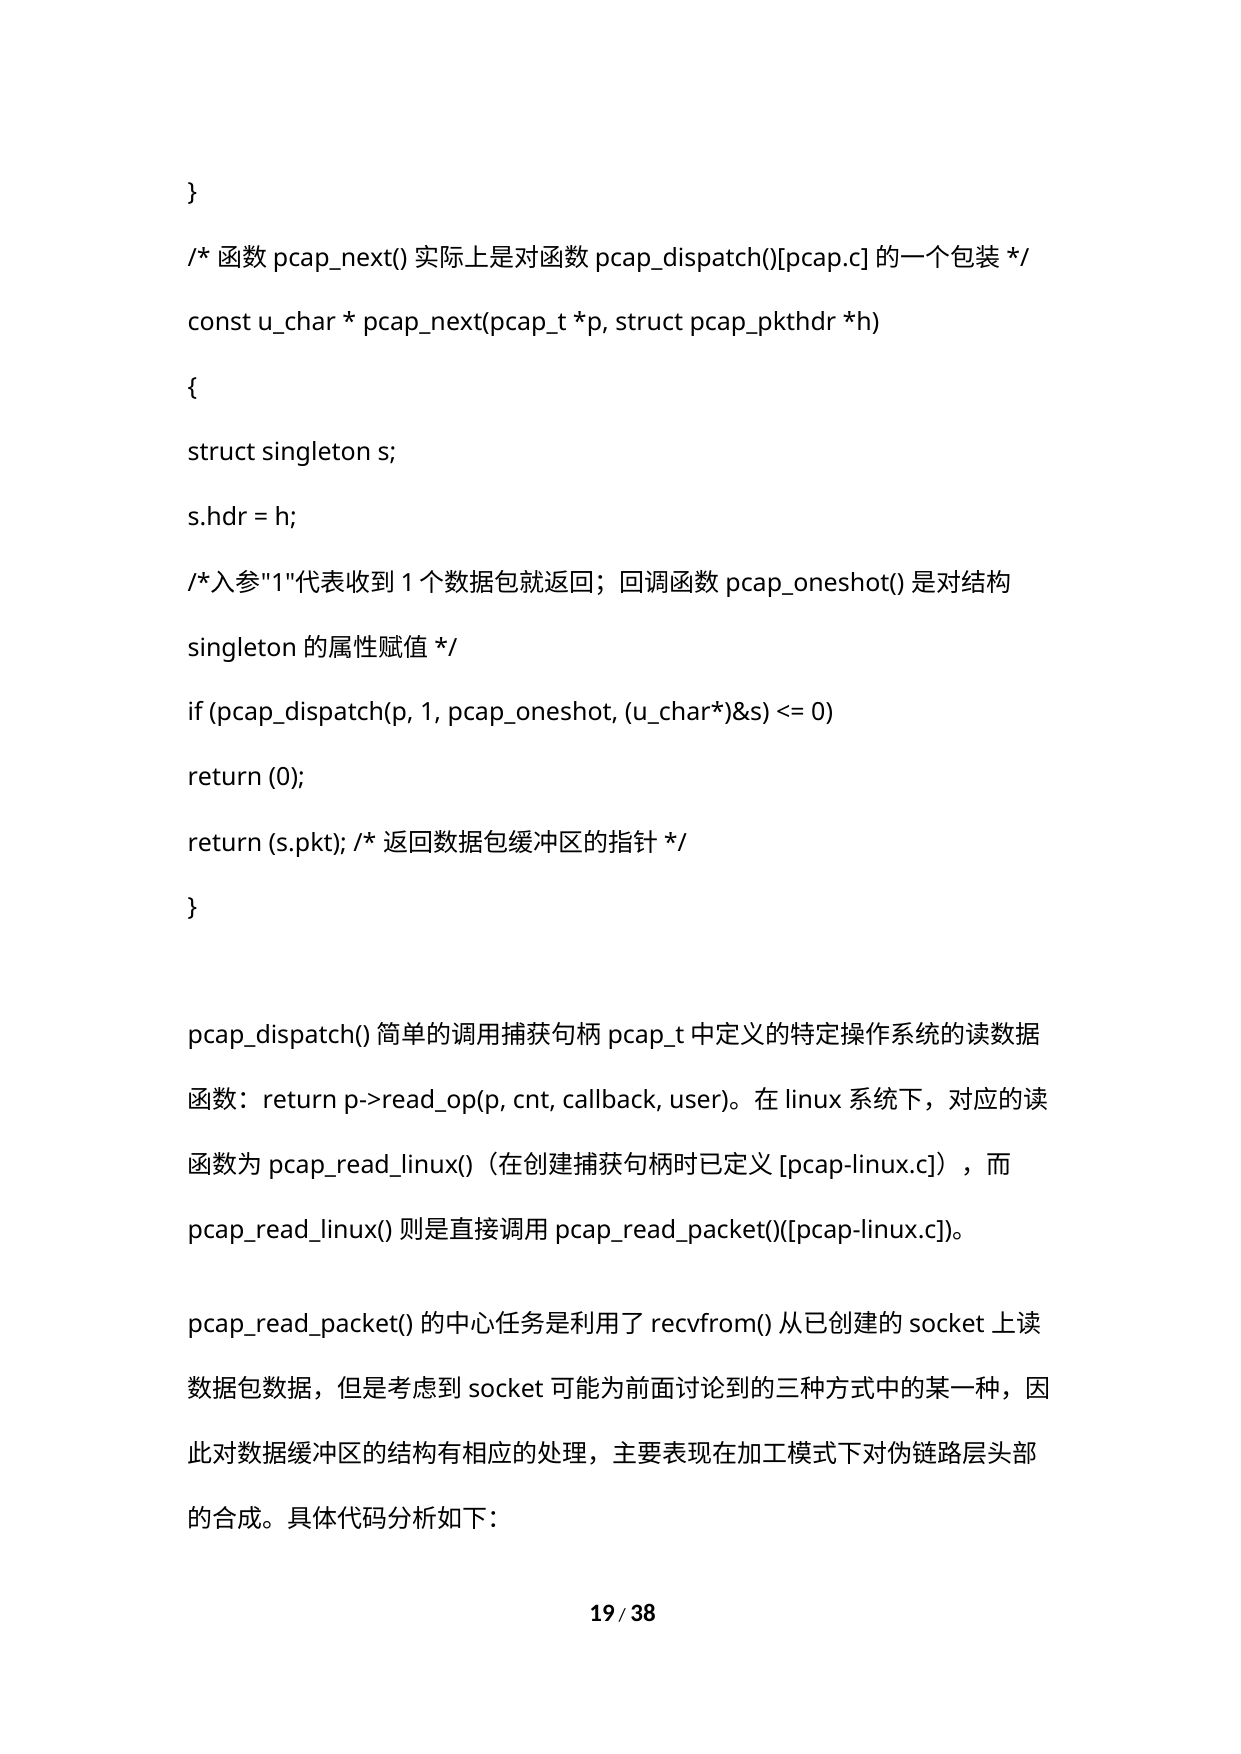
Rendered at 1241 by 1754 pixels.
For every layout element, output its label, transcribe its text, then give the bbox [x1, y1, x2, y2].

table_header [188, 159, 1053, 938]
text pcap_dispatch() 简单的调用捕获句柄 pcap_t 中定义的特定操作系统的读数据函数：return p->read_op(p, cnt, callback, user)。在 linux 系统下，对应的读函数为 pcap_read_linux()（在创建捕获句柄时已定义 [pcap-linux.c]），而pcap_read_linux() 则是直接调用 pcap_read_packet()([pcap-linux.c])。 [187, 1000, 1053, 1260]
text pcap_read_packet() 的中心任务是利用了 recvfrom() 从已创建的 socket 上读数据包数据，但是考虑到 socket 可能为前面讨论到的三种方式中的某一种，因此对数据缓冲区的结构有相应的处理，主要表现在加工模式下对伪链路层头部的合成。具体代码分析如下： [187, 1289, 1053, 1549]
